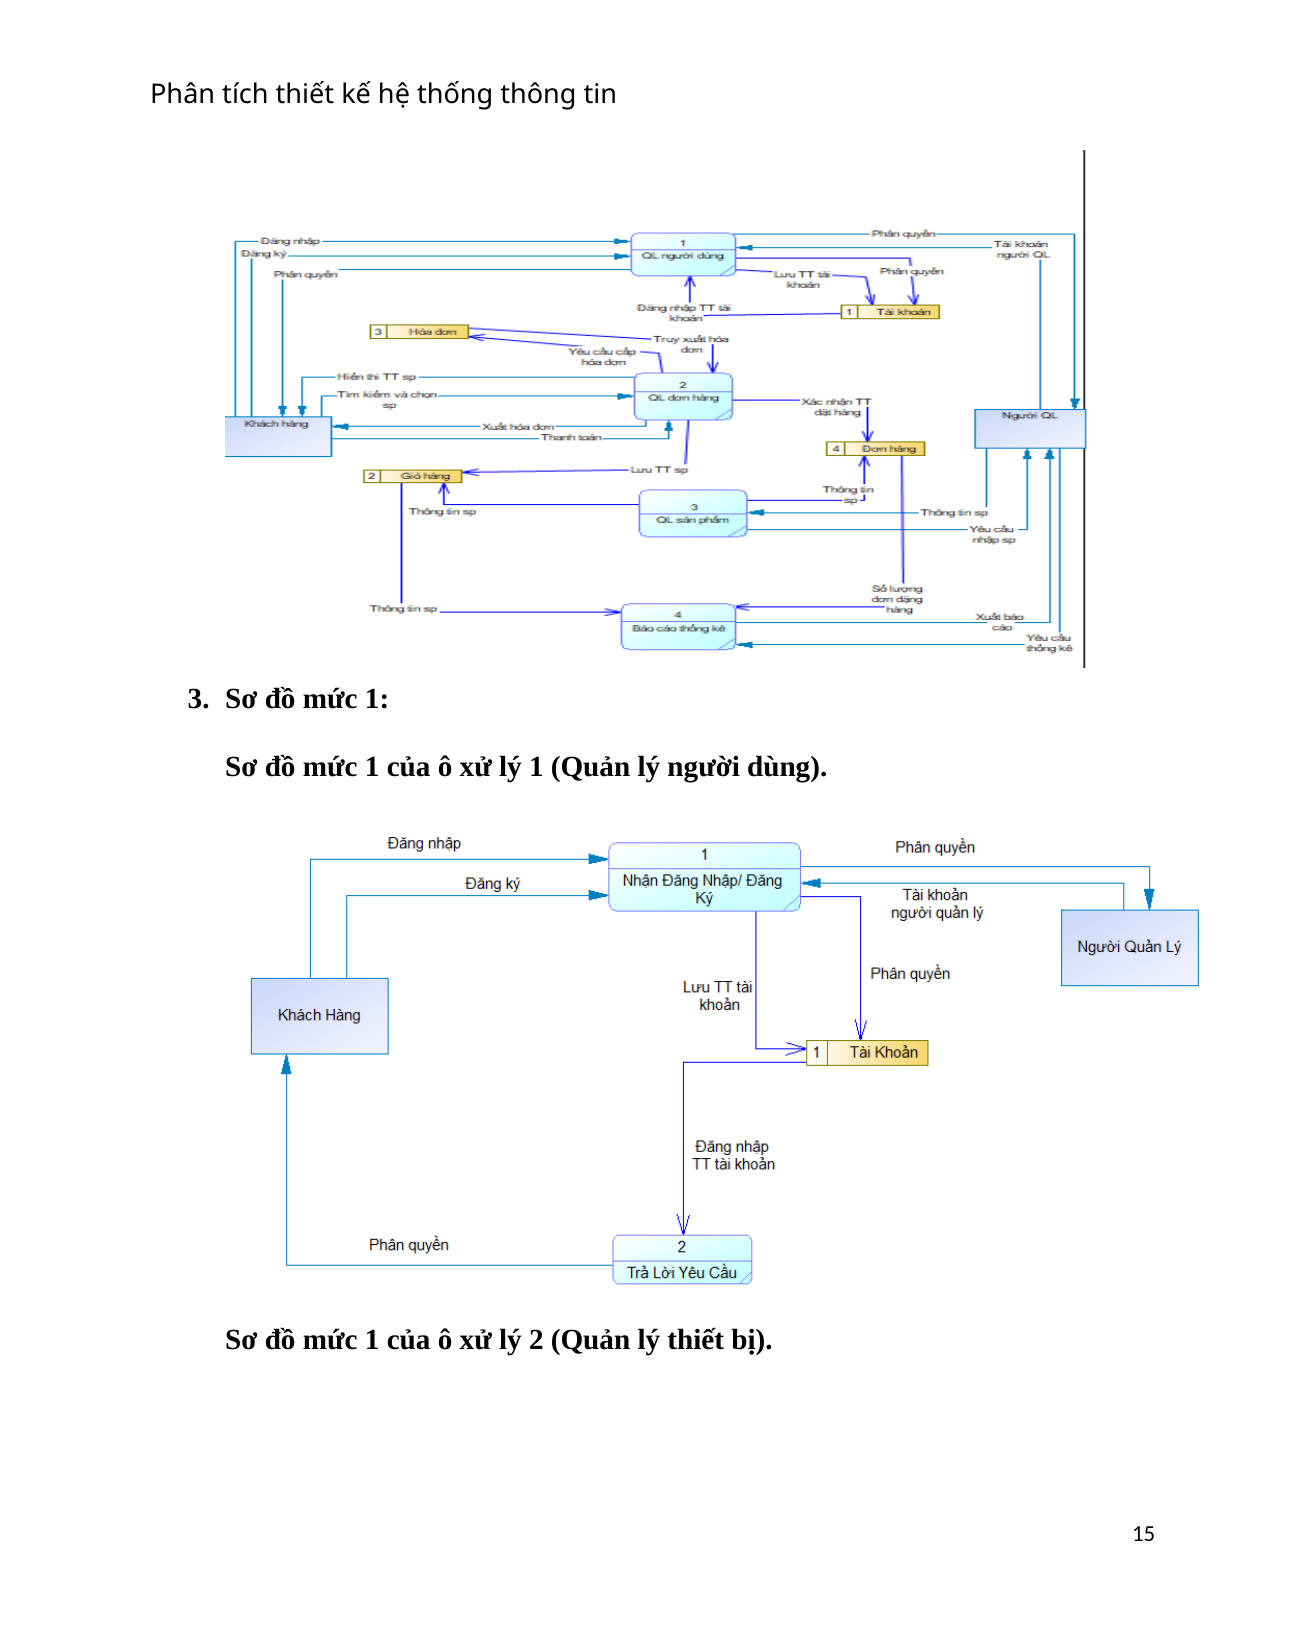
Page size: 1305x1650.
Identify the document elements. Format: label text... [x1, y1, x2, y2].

picture [225, 150, 1087, 668]
list Sơ đồ mức 1: [187, 682, 1155, 715]
text Sơ đồ mức 1 của ô xử lý 1 (Quản lý người dùng). [225, 749, 1155, 782]
text Sơ đồ mức 1 của ô xử lý 2 (Quản lý thiết bị). [225, 1322, 1155, 1356]
picture [225, 805, 1230, 1302]
